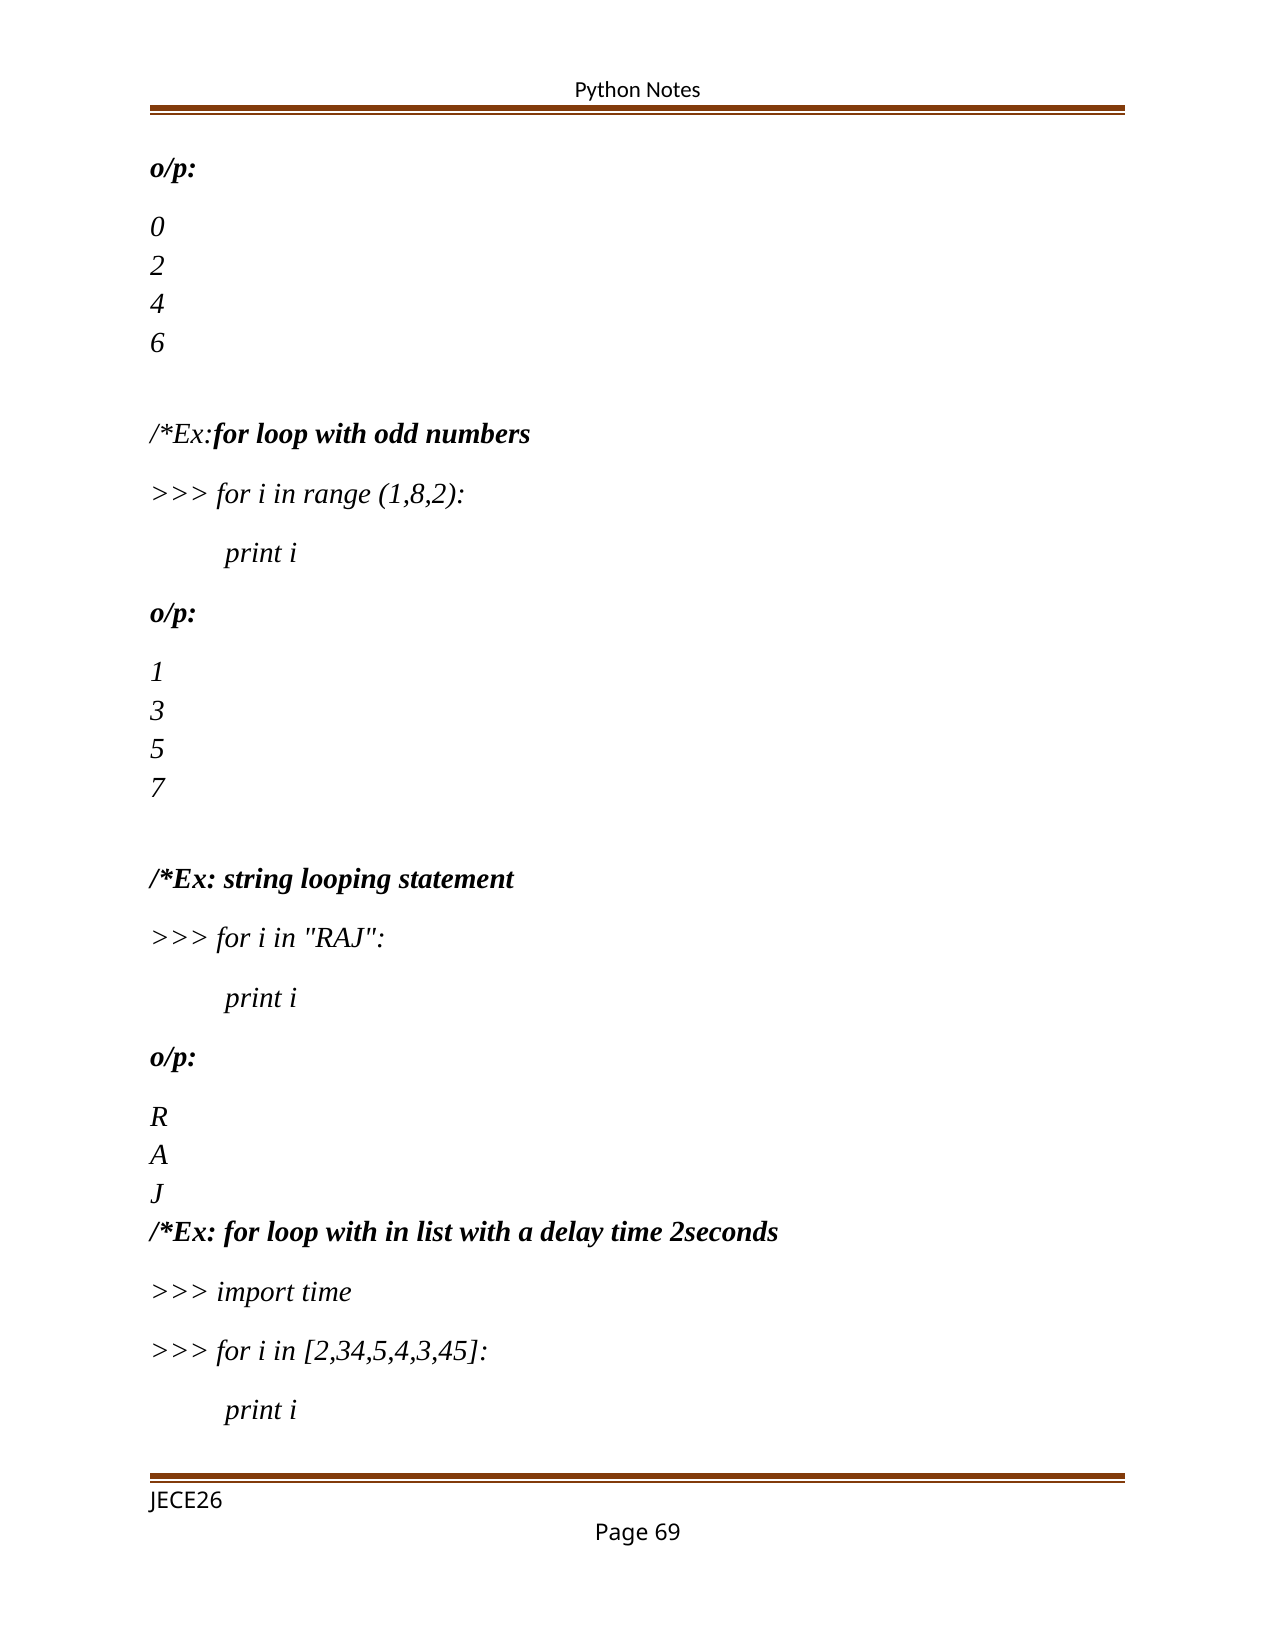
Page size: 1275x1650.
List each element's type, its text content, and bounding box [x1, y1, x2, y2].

text J [150, 1176, 1125, 1209]
text 7 [150, 770, 1125, 803]
text 6 [150, 325, 1125, 358]
text print i [150, 535, 1125, 569]
text /*Ex:for loop with odd numbers [150, 417, 1125, 450]
text /*Ex: for loop with in list with a delay time 2seconds [150, 1214, 1125, 1248]
text /*Ex: string looping statement [150, 861, 1125, 895]
text print i [150, 1392, 1125, 1426]
text o/p: [150, 1039, 1125, 1073]
text 5 [150, 731, 1125, 765]
text >>> for i in [2,34,5,4,3,45]: [150, 1333, 1125, 1367]
text 1 [150, 654, 1125, 688]
text 3 [150, 693, 1125, 726]
text >>> for i in range (1,8,2): [150, 476, 1125, 509]
text R [150, 1099, 1125, 1132]
text 2 [150, 248, 1125, 281]
text >>> for i in "RAJ": [150, 921, 1125, 954]
text o/p: [150, 595, 1125, 628]
text o/p: [150, 150, 1125, 183]
text 4 [150, 286, 1125, 320]
text >>> import time [150, 1274, 1125, 1307]
text A [150, 1137, 1125, 1171]
text print i [150, 980, 1125, 1013]
text 0 [150, 209, 1125, 243]
